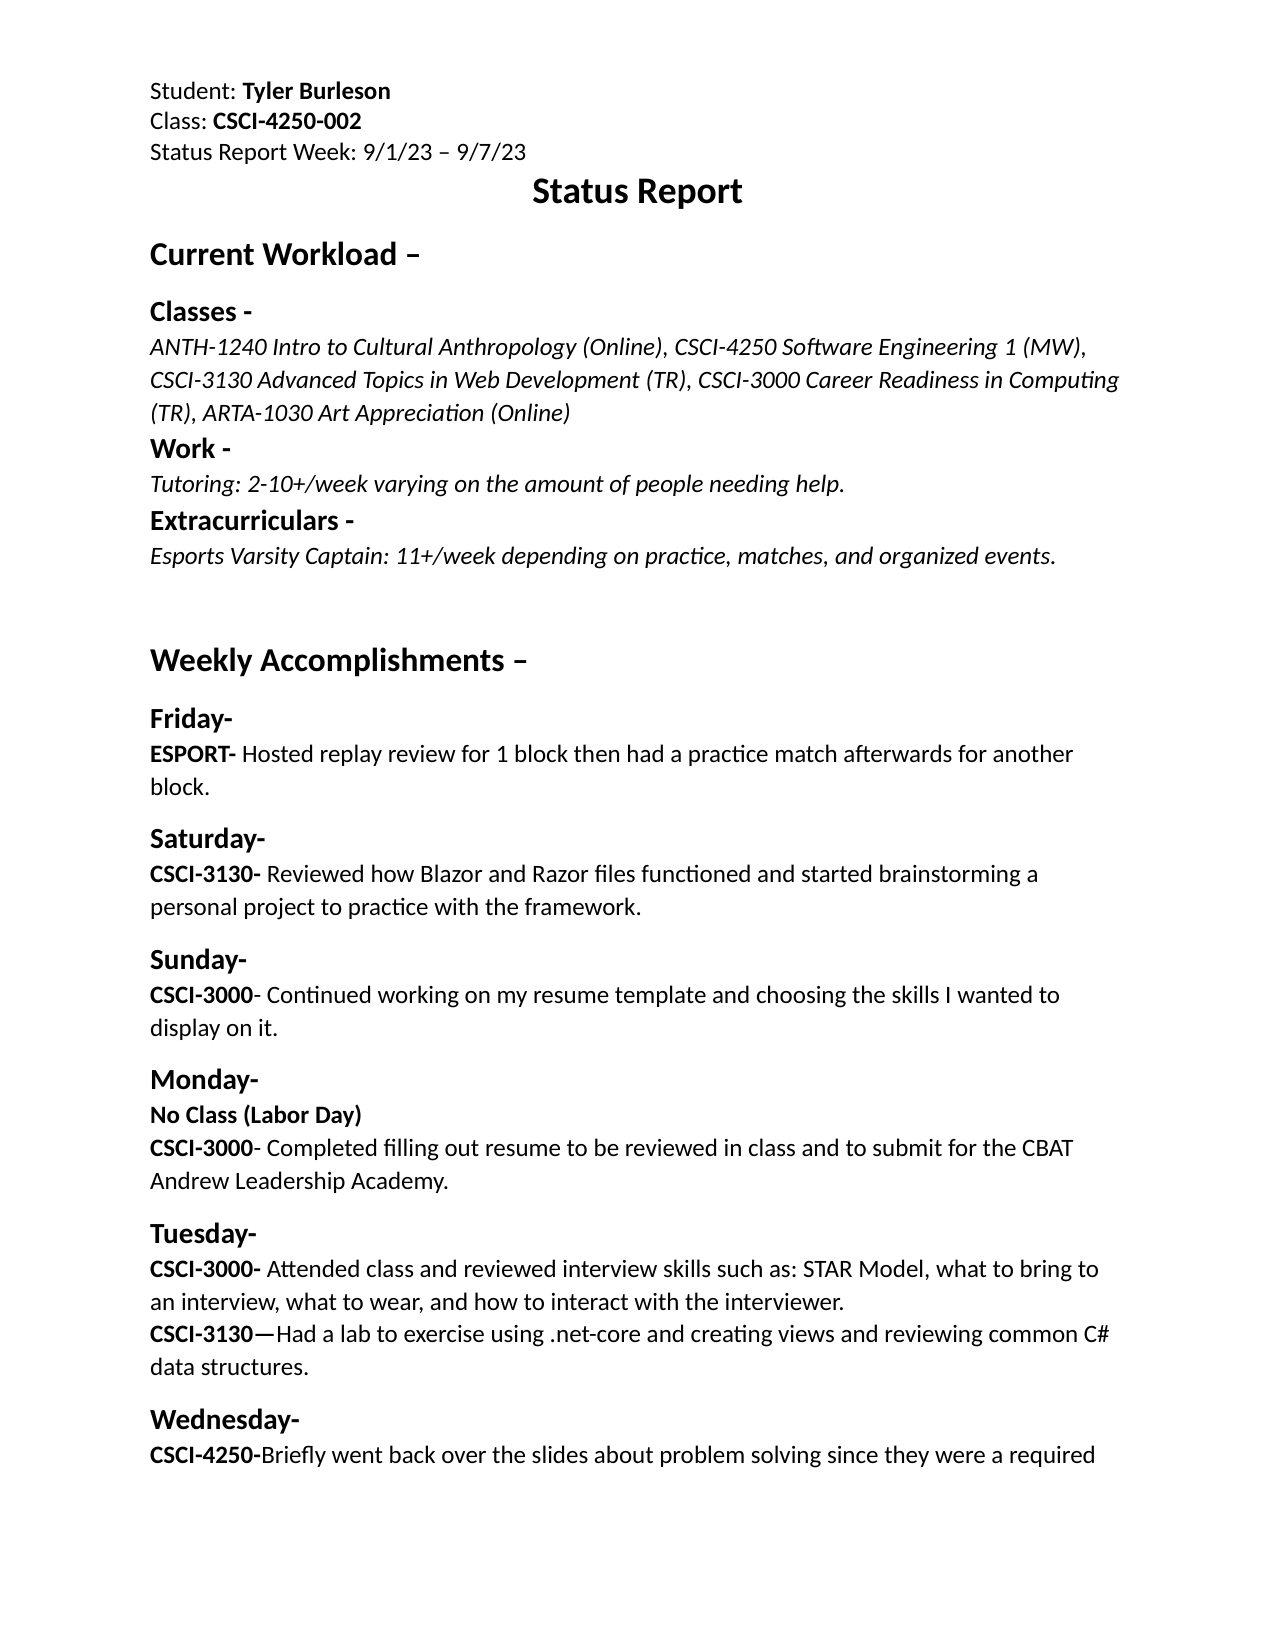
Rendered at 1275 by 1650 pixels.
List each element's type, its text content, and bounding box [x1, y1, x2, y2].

text Current Workload – [150, 233, 1125, 273]
text Saturday- CSCI-3130- Reviewed how Blazor and Razor files functioned and started brainstorming a personal project to practice with the framework. [150, 820, 1125, 922]
text Friday- ESPORT- Hosted replay review for 1 block then had a practice match afterwards for another block. [150, 700, 1125, 801]
text Tuesday- CSCI-3000- Attended class and reviewed interview skills such as: STAR Model, what to bring to an interview, what to wear, and how to interact with the interviewer. CSCI-3130—Had a lab to exercise using .net-core and creating views and reviewing common C# data structures. [150, 1215, 1125, 1382]
text Status Report [150, 167, 1125, 212]
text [150, 1401, 1125, 1469]
text Classes - ANTH-1240 Intro to Cultural Anthropology (Online), CSCI-4250 Software Engineering 1 (MW), CSCI-3130 Advanced Topics in Web Development (TR), CSCI-3000 Career Readiness in Computing (TR), ARTA-1030 Art Appreciation (Online) Work - Tutoring: 2-10+/week varying on the amount of people needing help. Extracurriculars - Esports Varsity Captain: 11+/week depending on practice, matches, and organized events. [150, 293, 1125, 570]
text Monday- No Class (Labor Day) CSCI-3000- Completed filling out resume to be reviewed in class and to submit for the CBAT Andrew Leadership Academy. [150, 1061, 1125, 1196]
text Sunday- CSCI-3000- Continued working on my resume template and choosing the skills I wanted to display on it. [150, 941, 1125, 1042]
text Weekly Accomplishments – [150, 639, 1125, 680]
